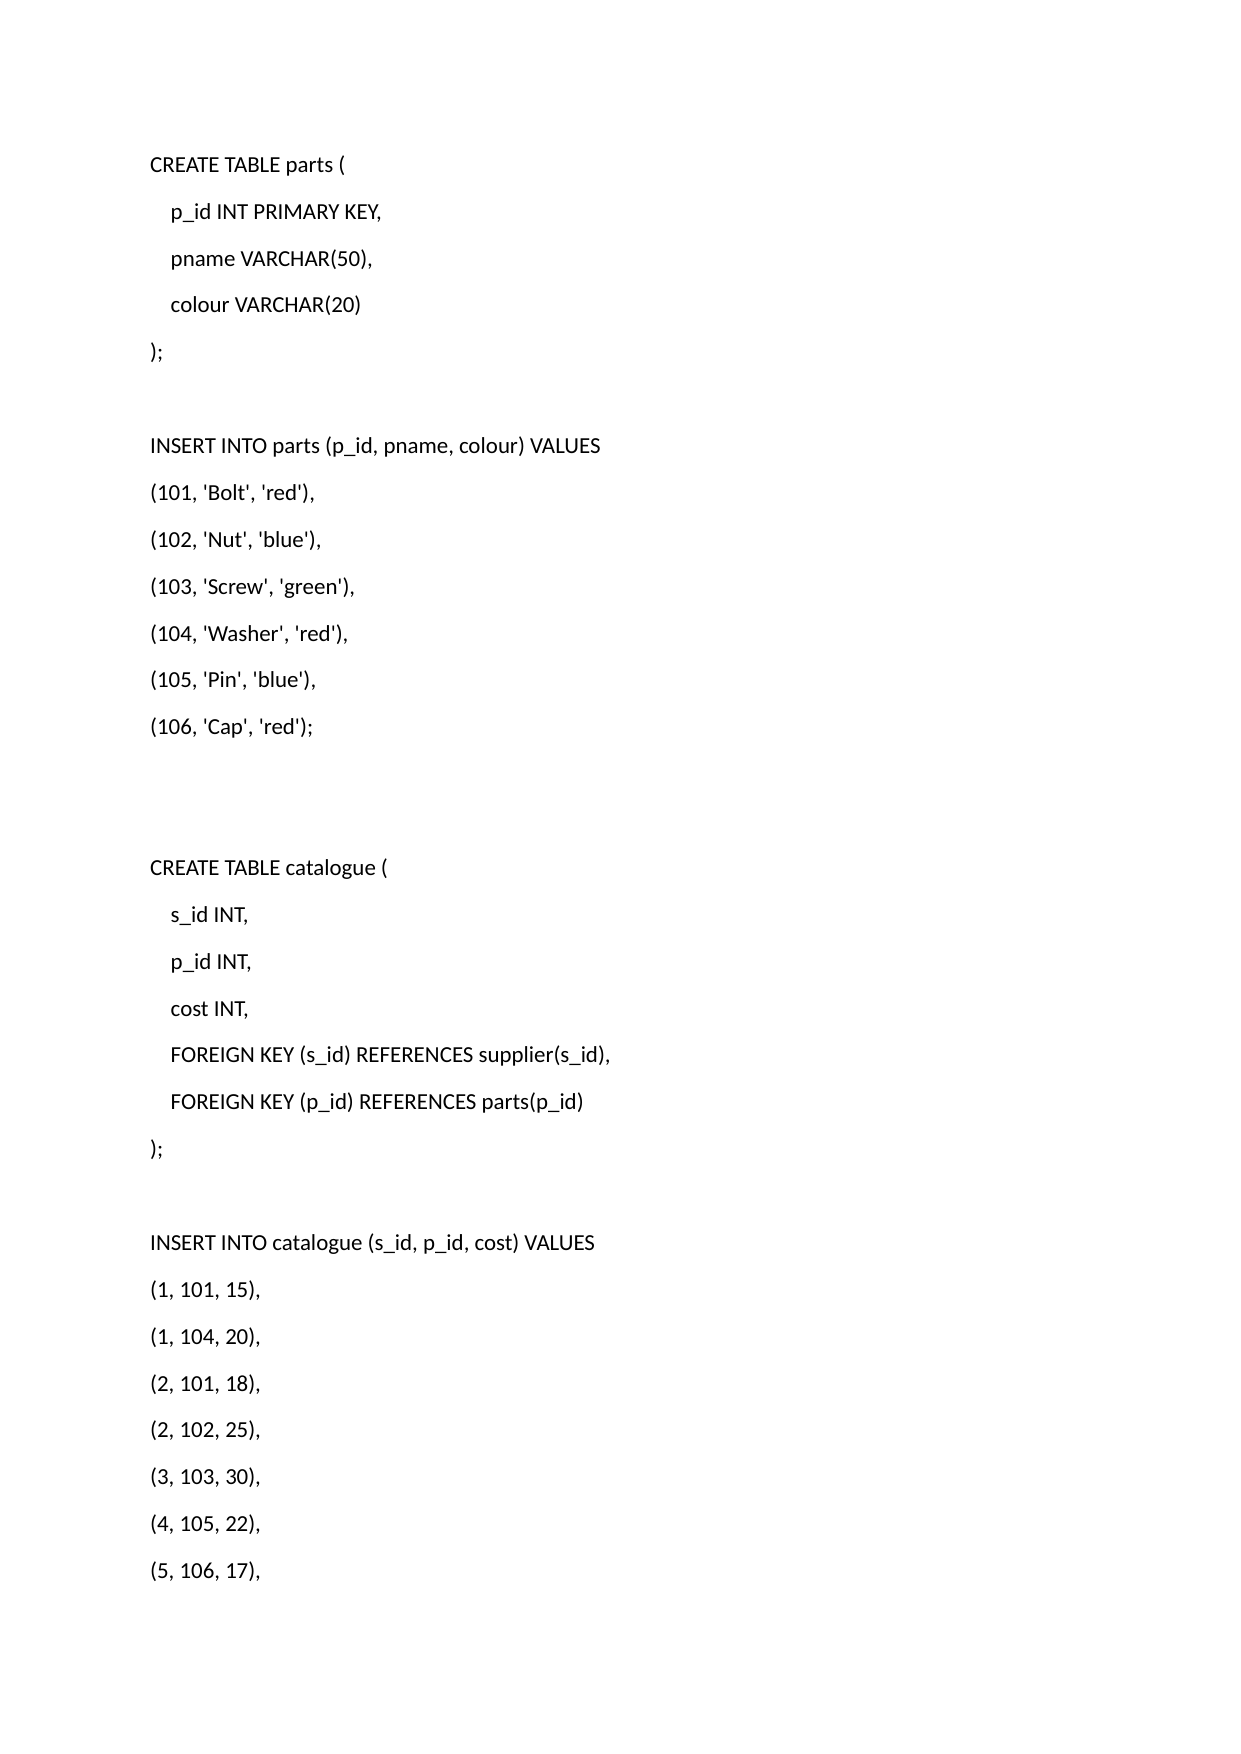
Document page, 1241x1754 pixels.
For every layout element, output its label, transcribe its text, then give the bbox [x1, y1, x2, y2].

text (105, 'Pin', 'blue'), [150, 666, 1090, 694]
text colour VARCHAR(20) [150, 291, 1090, 319]
text (102, 'Nut', 'blue'), [150, 525, 1090, 553]
text (4, 105, 22), [150, 1509, 1090, 1537]
text (101, 'Bolt', 'red'), [150, 478, 1090, 506]
text cost INT, [150, 994, 1090, 1022]
text (5, 106, 17), [150, 1556, 1090, 1584]
text (104, 'Washer', 'red'), [150, 619, 1090, 647]
text p_id INT PRIMARY KEY, [150, 197, 1090, 225]
text s_id INT, [150, 900, 1090, 928]
text (3, 103, 30), [150, 1462, 1090, 1491]
text FOREIGN KEY (s_id) REFERENCES supplier(s_id), [150, 1041, 1090, 1069]
text CREATE TABLE catalogue ( [150, 853, 1090, 881]
text FOREIGN KEY (p_id) REFERENCES parts(p_id) [150, 1087, 1090, 1116]
text INSERT INTO parts (p_id, pname, colour) VALUES [150, 431, 1090, 459]
text ); [150, 1134, 1090, 1162]
text ); [150, 337, 1090, 366]
text (2, 101, 18), [150, 1369, 1090, 1397]
text CREATE TABLE parts ( [150, 150, 1090, 178]
text (2, 102, 25), [150, 1416, 1090, 1444]
text pname VARCHAR(50), [150, 244, 1090, 272]
text p_id INT, [150, 947, 1090, 975]
text (103, 'Screw', 'green'), [150, 572, 1090, 600]
text (1, 104, 20), [150, 1322, 1090, 1350]
text INSERT INTO catalogue (s_id, p_id, cost) VALUES [150, 1228, 1090, 1256]
text (106, 'Cap', 'red'); [150, 712, 1090, 741]
text (1, 101, 15), [150, 1275, 1090, 1303]
